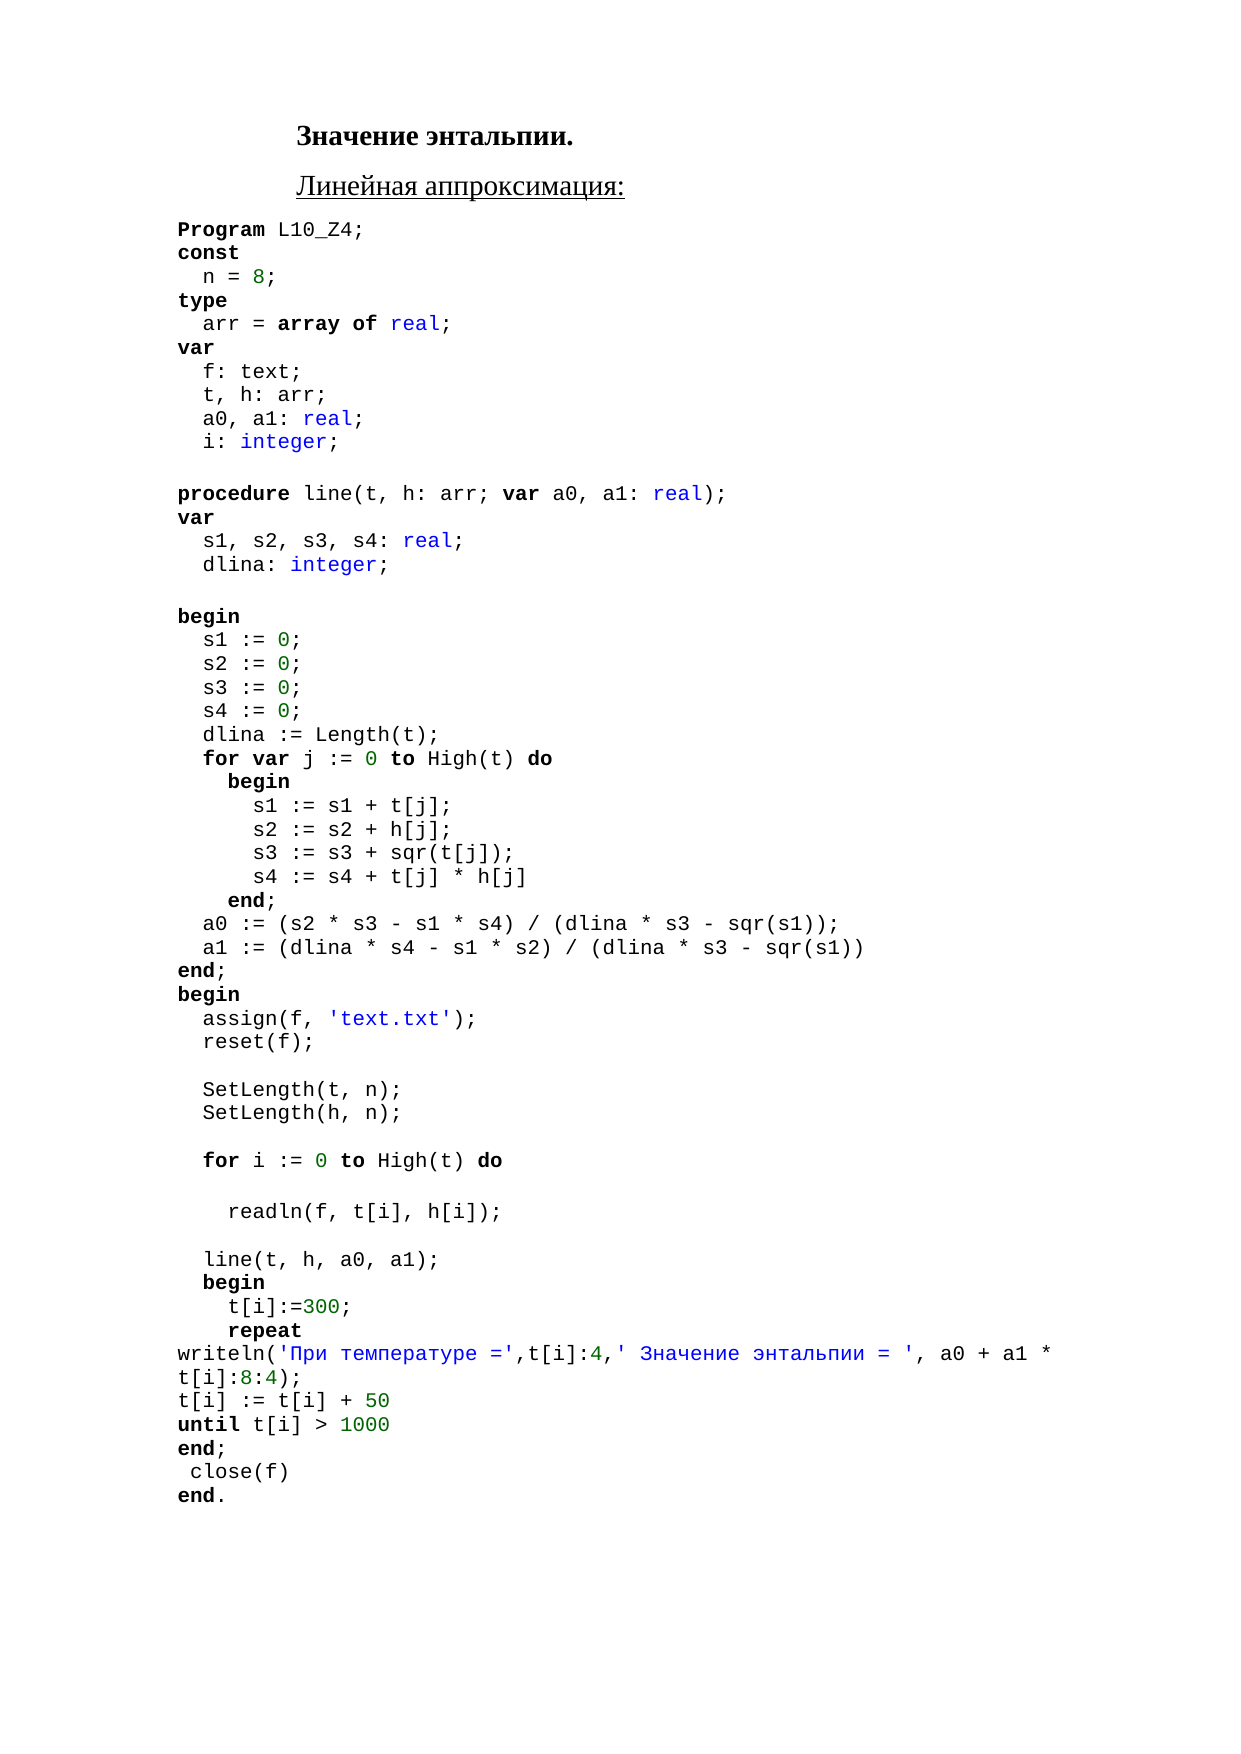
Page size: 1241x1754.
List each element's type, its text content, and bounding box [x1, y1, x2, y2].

text assign(f, 'text.txt'); [177, 1008, 1152, 1031]
text s4 := 0; [177, 700, 1152, 724]
text SetLength(h, n); [177, 1102, 1152, 1126]
text close(f) [177, 1461, 1152, 1485]
text n = 8; [177, 266, 1152, 290]
text a1 := (dlina * s4 - s1 * s2) / (dlina * s3 - sqr(s1)) [177, 937, 1152, 961]
text line(t, h, a0, a1); [177, 1249, 1152, 1272]
text begin [177, 771, 1152, 795]
text f: text; [177, 361, 1152, 384]
text t[i]:=300; [177, 1296, 1152, 1319]
text s1 := s1 + t[j]; [177, 795, 1152, 819]
text s3 := s3 + sqr(t[j]); [177, 842, 1152, 866]
list Линейная аппроксимация: [296, 168, 1152, 202]
text procedure line(t, h: arr; var a0, a1: real); [177, 483, 1152, 507]
text dlina: integer; [177, 554, 1152, 578]
text s1, s2, s3, s4: real; [177, 531, 1152, 554]
text t[i] := t[i] + 50 [177, 1391, 1152, 1414]
text end; [177, 1438, 1152, 1461]
text end. [177, 1485, 1152, 1509]
text var [177, 507, 1152, 531]
text i: integer; [177, 432, 1152, 455]
text s2 := 0; [177, 653, 1152, 677]
text SetLength(t, n); [177, 1079, 1152, 1102]
text repeat [177, 1319, 1152, 1343]
text readln(f, t[i], h[i]); [177, 1201, 1152, 1225]
list Значение энтальпии. [296, 118, 1152, 152]
text for i := 0 to High(t) do [177, 1150, 1152, 1173]
text arr = array of real; [177, 313, 1152, 337]
text until t[i] > 1000 [177, 1414, 1152, 1438]
text t, h: arr; [177, 384, 1152, 408]
text const [177, 242, 1152, 266]
text s4 := s4 + t[j] * h[j] [177, 866, 1152, 889]
text var [177, 337, 1152, 361]
text writeln('При температуре =',t[i]:4,' Значение энтальпии = ', a0 + a1 * t[i]:8:4); [177, 1343, 1152, 1391]
text Program L10_Z4; [177, 219, 1152, 242]
text begin [177, 984, 1152, 1008]
text s3 := 0; [177, 677, 1152, 700]
text dlina := Length(t); [177, 724, 1152, 748]
text a0 := (s2 * s3 - s1 * s4) / (dlina * s3 - sqr(s1)); [177, 913, 1152, 937]
text for var j := 0 to High(t) do [177, 748, 1152, 771]
text end; [177, 961, 1152, 984]
text begin [177, 1272, 1152, 1296]
text begin [177, 606, 1152, 629]
text type [177, 290, 1152, 313]
text end; [177, 889, 1152, 913]
text reset(f); [177, 1031, 1152, 1055]
text s1 := 0; [177, 629, 1152, 653]
text s2 := s2 + h[j]; [177, 819, 1152, 842]
text a0, a1: real; [177, 408, 1152, 432]
